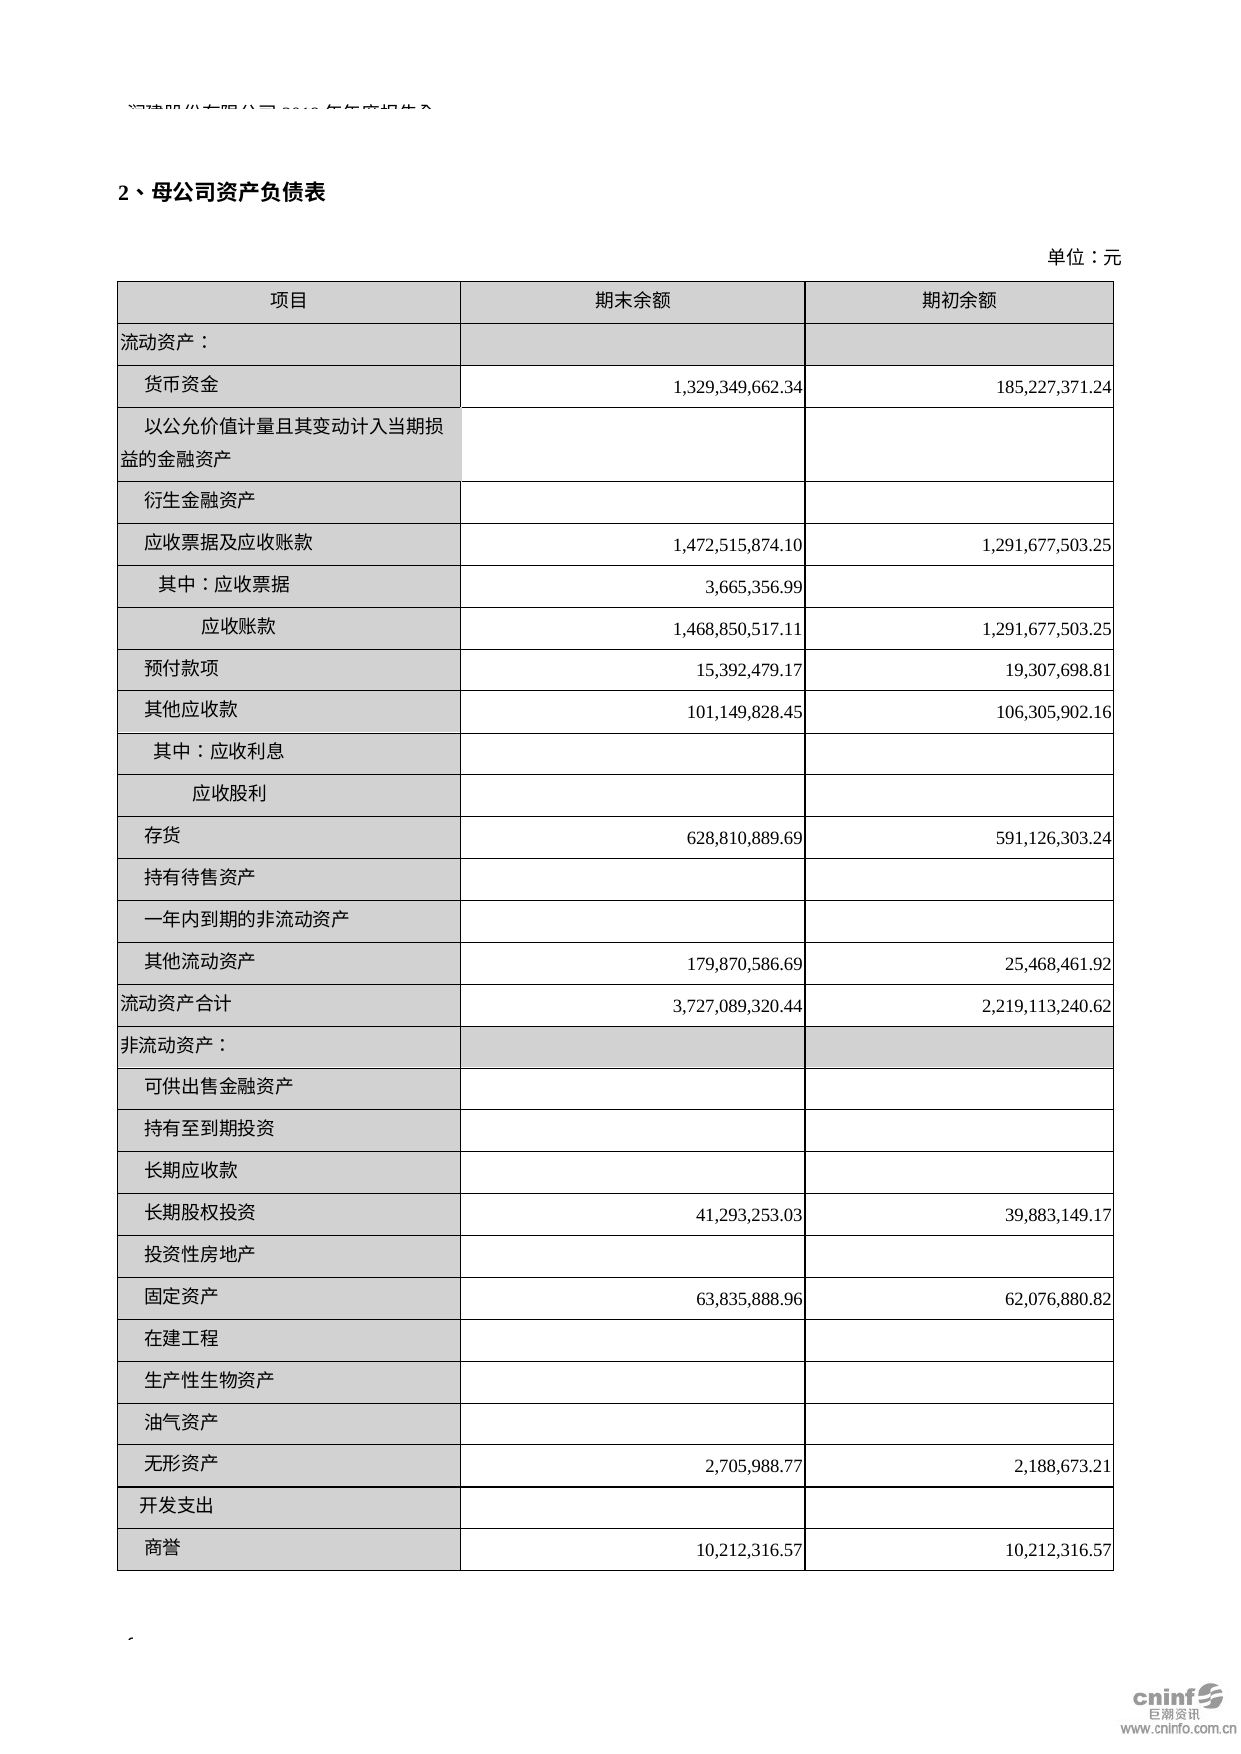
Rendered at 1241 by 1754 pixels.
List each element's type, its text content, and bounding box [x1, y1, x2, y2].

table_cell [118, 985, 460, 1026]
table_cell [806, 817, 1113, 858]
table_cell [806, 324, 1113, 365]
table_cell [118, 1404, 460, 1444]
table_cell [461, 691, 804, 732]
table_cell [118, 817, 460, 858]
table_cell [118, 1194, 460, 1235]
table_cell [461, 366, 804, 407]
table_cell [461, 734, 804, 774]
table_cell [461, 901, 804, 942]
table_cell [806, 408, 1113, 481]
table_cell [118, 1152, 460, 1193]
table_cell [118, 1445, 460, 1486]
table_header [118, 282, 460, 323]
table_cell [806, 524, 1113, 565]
text 单位：元 [106, 244, 1122, 269]
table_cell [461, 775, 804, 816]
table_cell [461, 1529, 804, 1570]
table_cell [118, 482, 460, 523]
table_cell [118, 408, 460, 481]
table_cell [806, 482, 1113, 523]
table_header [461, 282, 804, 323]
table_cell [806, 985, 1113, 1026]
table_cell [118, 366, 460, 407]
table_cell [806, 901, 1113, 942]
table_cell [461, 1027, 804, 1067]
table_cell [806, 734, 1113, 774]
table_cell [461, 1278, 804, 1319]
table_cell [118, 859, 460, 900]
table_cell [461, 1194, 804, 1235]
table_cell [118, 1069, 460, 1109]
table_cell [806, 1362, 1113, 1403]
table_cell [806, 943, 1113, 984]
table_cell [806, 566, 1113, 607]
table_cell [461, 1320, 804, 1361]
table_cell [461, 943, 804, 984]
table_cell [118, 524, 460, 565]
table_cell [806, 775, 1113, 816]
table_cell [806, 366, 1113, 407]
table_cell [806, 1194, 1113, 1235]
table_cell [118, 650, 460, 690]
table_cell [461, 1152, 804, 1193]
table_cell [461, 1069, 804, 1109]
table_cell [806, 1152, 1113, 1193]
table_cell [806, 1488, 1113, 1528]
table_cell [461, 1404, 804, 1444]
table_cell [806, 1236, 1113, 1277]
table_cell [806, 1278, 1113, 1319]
subtitle 2、母公司资产负债表 [118, 177, 1138, 207]
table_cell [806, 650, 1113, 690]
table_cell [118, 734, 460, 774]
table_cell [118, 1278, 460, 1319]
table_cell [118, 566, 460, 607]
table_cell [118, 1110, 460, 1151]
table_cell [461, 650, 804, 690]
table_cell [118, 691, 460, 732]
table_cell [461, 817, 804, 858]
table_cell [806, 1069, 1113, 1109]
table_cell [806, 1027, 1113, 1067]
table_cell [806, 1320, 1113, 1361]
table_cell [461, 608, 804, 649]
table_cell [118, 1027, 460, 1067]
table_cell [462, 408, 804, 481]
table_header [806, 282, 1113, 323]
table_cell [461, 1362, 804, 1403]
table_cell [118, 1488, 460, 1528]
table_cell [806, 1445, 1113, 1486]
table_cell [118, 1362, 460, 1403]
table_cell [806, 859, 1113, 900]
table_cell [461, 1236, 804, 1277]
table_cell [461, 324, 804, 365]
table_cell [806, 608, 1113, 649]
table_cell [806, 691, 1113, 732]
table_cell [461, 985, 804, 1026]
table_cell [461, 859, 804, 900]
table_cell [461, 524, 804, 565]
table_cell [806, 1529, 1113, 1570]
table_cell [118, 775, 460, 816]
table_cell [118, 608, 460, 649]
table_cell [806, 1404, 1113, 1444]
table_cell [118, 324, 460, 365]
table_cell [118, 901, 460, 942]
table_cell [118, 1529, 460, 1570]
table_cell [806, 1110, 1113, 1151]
picture [1115, 1680, 1240, 1737]
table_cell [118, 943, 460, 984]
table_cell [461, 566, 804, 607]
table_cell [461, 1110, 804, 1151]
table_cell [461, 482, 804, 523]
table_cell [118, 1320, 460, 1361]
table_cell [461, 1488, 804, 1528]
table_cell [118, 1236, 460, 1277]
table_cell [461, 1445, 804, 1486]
